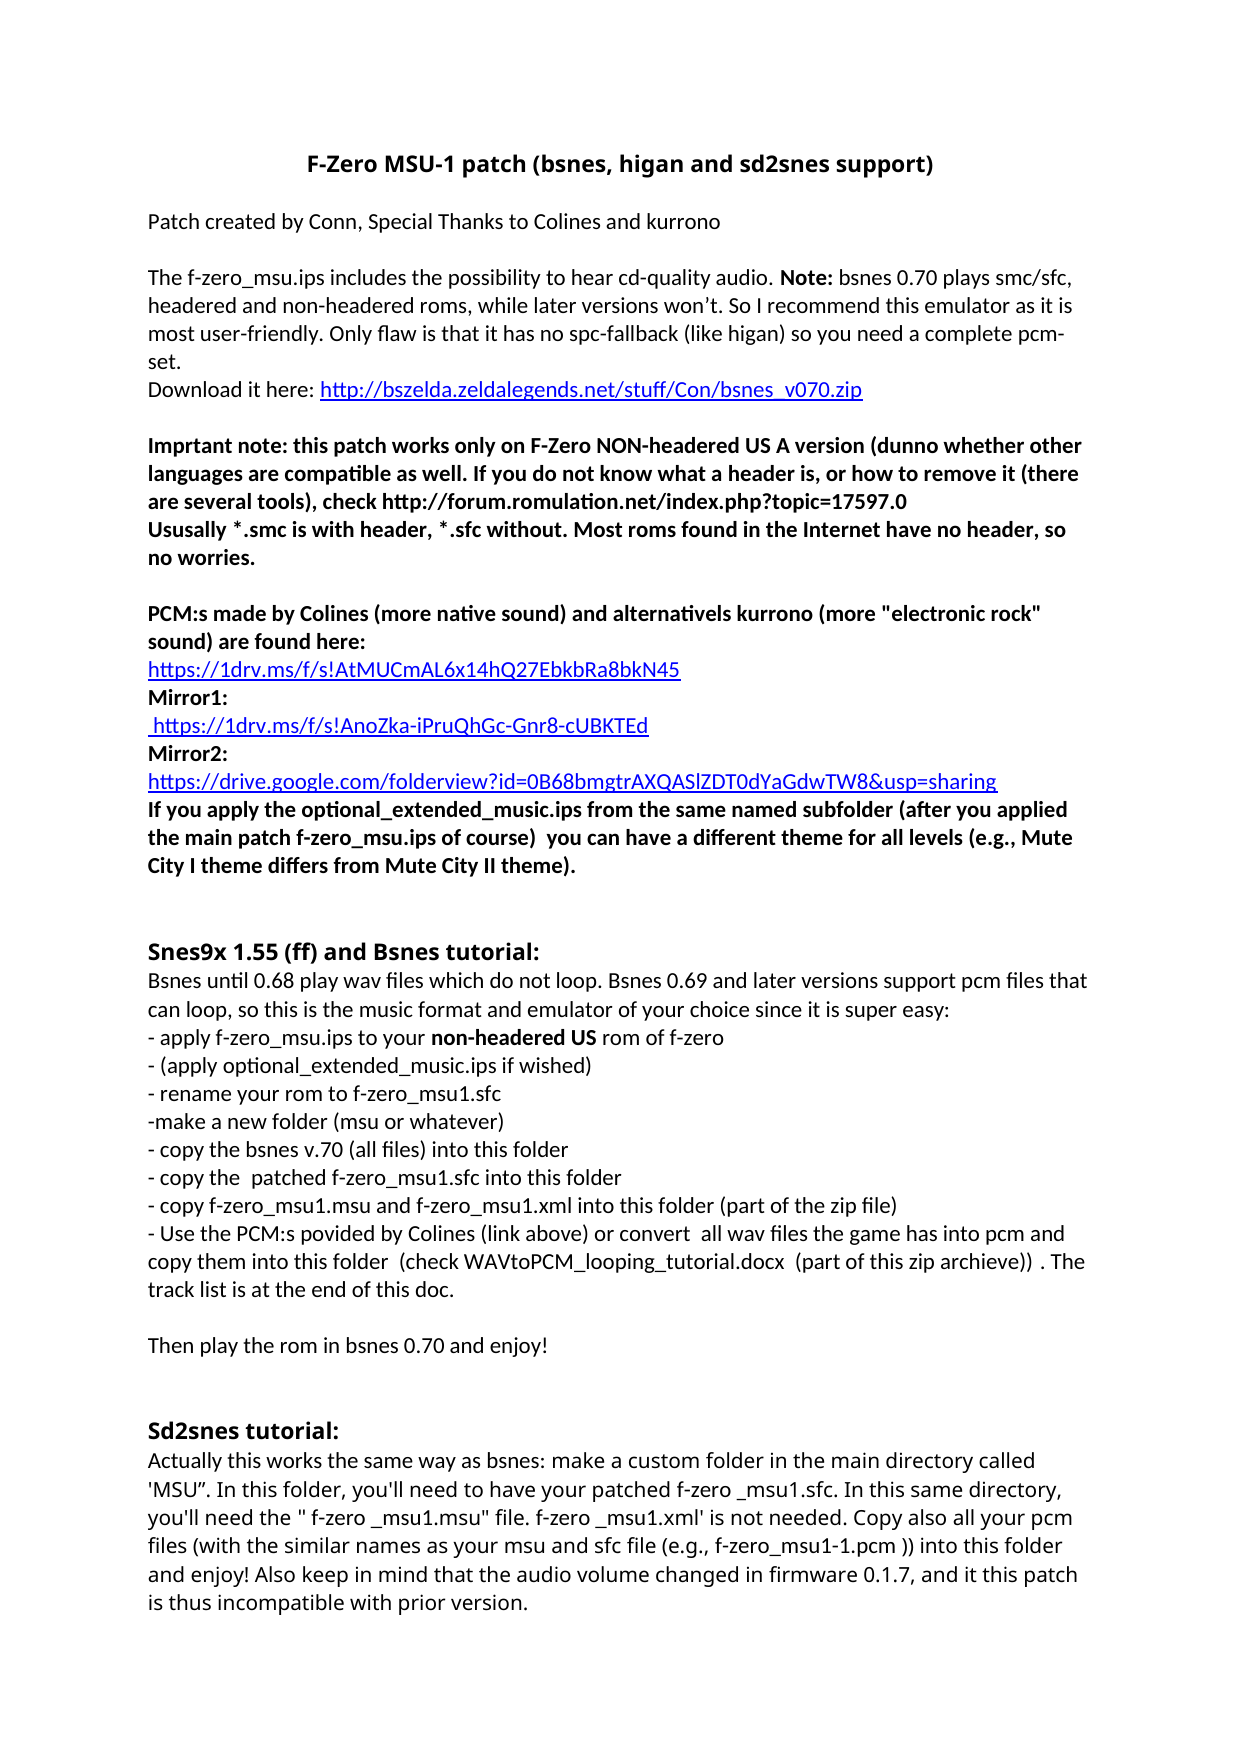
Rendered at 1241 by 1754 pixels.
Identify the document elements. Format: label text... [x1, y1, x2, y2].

text https://1drv.ms/f/s!AnoZka-iPruQhGc-Gnr8-cUBKTEd [148, 711, 1093, 739]
text Imprtant note: this patch works only on F-Zero NON-headered US A version (dunno whether other languages are compatible as well. If you do not know what a header is, or how to remove it (there are several tools), check http://forum.romulation.net/index.php?topic=17597.0 [148, 431, 1093, 515]
text Download it here: http://bszelda.zeldalegends.net/stuff/Con/bsnes_v070.zip [148, 375, 1093, 403]
text Then play the rom in bsnes 0.70 and enjoy! [148, 1331, 1093, 1359]
text Actually this works the same way as bsnes: make a custom folder in the main directory called 'MSU”. In this folder, you'll need to have your patched f-zero _msu1.sfc. In this same directory, you'll need the " f-zero _msu1.msu" file. f-zero _msu1.xml' is not needed. Copy also all your pcm files (with the similar names as your msu and sfc file (e.g., f-zero_msu1-1.pcm )) into this folder and enjoy! Also keep in mind that the audio volume changed in firmware 0.1.7, and it this patch is thus incompatible with prior version. [148, 1446, 1093, 1617]
text https://1drv.ms/f/s!AtMUCmAL6x14hQ27EbkbRa8bkN45 [148, 655, 1093, 683]
text Ususally *.smc is with header, *.sfc without. Most roms found in the Internet have no header, so no worries. [148, 515, 1093, 571]
text Sd2snes tutorial: [148, 1415, 1093, 1446]
text - Use the PCM:s povided by Colines (link above) or convert all wav files the game has into pcm and copy them into this folder (check WAVtoPCM_looping_tutorial.docx (part of this zip archieve)) . The track list is at the end of this doc. [148, 1219, 1093, 1303]
text - (apply optional_extended_music.ips if wished) [148, 1051, 1093, 1079]
text If you apply the optional_extended_music.ips from the same named subfolder (after you applied the main patch f-zero_msu.ips of course) you can have a different theme for all levels (e.g., Mute City I theme differs from Mute City II theme). [148, 795, 1093, 879]
text - apply f-zero_msu.ips to your non-headered US rom of f-zero [148, 1023, 1093, 1051]
text Bsnes until 0.68 play wav files which do not loop. Bsnes 0.69 and later versions support pcm files that can loop, so this is the music format and emulator of your choice since it is super easy: [148, 967, 1093, 1023]
text https://drive.google.com/folderview?id=0B68bmgtrAXQASlZDT0dYaGdwTW8&usp=sharing [148, 767, 1093, 795]
text Mirror1: [148, 683, 1093, 711]
text Mirror2: [148, 739, 1093, 767]
text - copy the bsnes v.70 (all files) into this folder [148, 1135, 1093, 1163]
text - copy the patched f-zero_msu1.sfc into this folder [148, 1163, 1093, 1191]
text Snes9x 1.55 (ff) and Bsnes tutorial: [148, 935, 1093, 967]
text PCM:s made by Colines (more native sound) and alternativels kurrono (more "electronic rock" sound) are found here: [148, 599, 1093, 655]
text F-Zero MSU-1 patch (bsnes, higan and sd2snes support) [148, 148, 1093, 179]
text The f-zero_msu.ips includes the possibility to hear cd-quality audio. Note: bsnes 0.70 plays smc/sfc, headered and non-headered roms, while later versions won’t. So I recommend this emulator as it is most user-friendly. Only flaw is that it has no spc-fallback (like higan) so you need a complete pcm-set. [148, 263, 1093, 375]
text - copy f-zero_msu1.msu and f-zero_msu1.xml into this folder (part of the zip file) [148, 1191, 1093, 1219]
text Patch created by Conn, Special Thanks to Colines and kurrono [148, 207, 1093, 235]
text -make a new folder (msu or whatever) [148, 1107, 1093, 1135]
text - rename your rom to f-zero_msu1.sfc [148, 1079, 1093, 1107]
